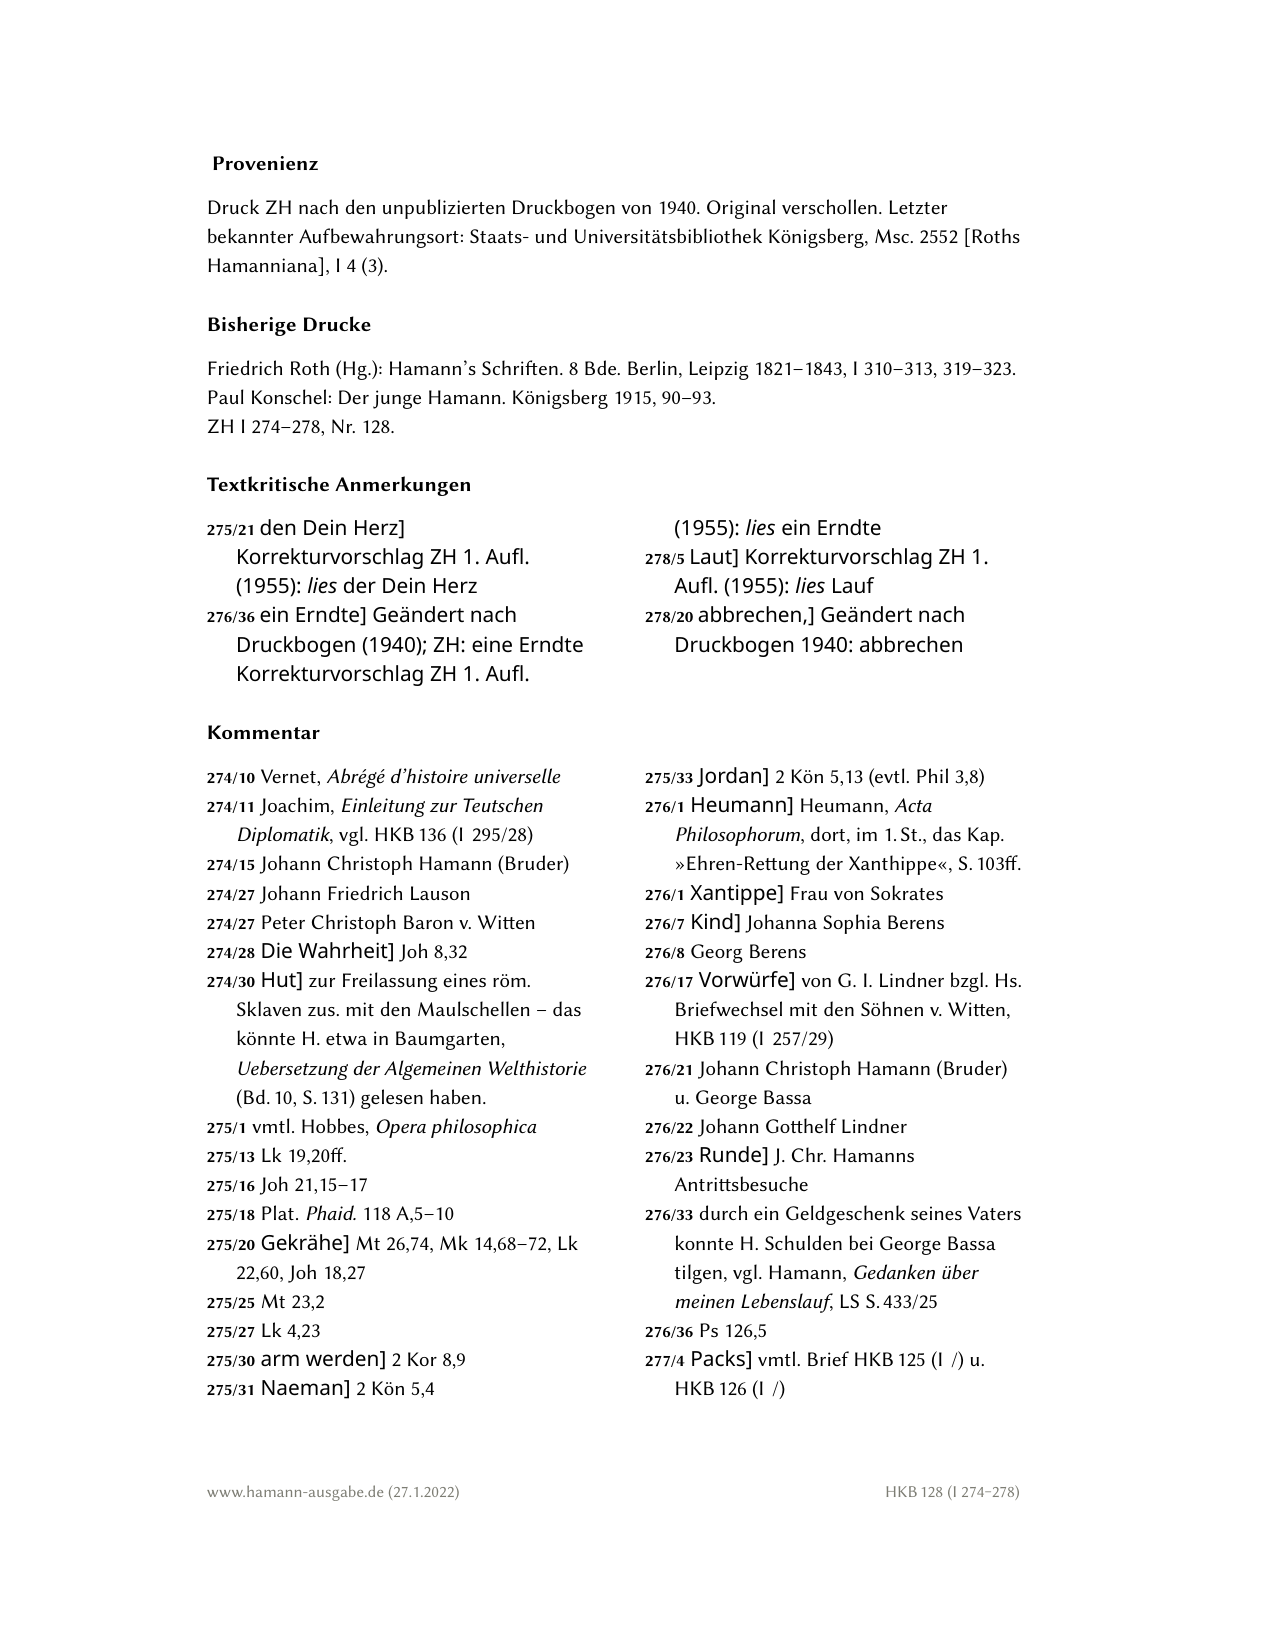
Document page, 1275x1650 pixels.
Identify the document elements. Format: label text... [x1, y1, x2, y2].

text 276/21 Johann Christoph Hamann (Bruder) u. George Bassa [645, 1052, 1025, 1110]
text Textkritische Anmerkungen [207, 468, 1025, 497]
text 274/27 Peter Christoph Baron v. Witten [207, 906, 587, 935]
text 275/13 Lk 19,20ff. [207, 1139, 587, 1168]
text 276/23 Runde] J. Chr. Hamanns Antrittsbesuche [645, 1139, 1025, 1197]
text 276/36 Ps 126,5 [645, 1314, 1025, 1343]
text 278/20 abbrechen,] Geändert nach Druckbogen 1940: abbrechen [645, 599, 1025, 658]
text 276/36 ein Erndte] Geändert nach Druckbogen (1940); ZH: eine Erndte Korrekturvorschlag ZH 1. Aufl. (1955): lies ein Erndte [207, 599, 587, 687]
text Druck ZH nach den unpublizierten Druckbogen von 1940. Original verschollen. Letzter bekannter Aufbewahrungsort: Staats- und Universitätsbibliothek Königsberg, Msc. 2552 [Roths Hamanniana], I 4 (3). [207, 191, 1025, 279]
text 276/1 Xantippe] Frau von Sokrates [645, 877, 1025, 906]
text 276/17 Vorwürfe] von G. I. Lindner bzgl. Hs. Briefwechsel mit den Söhnen v. Witten, HKB 119 (I 257/29) [645, 964, 1025, 1052]
text 274/11 Joachim, Einleitung zur Teutschen Diplomatik, vgl. HKB 136 (I 295/28) [207, 789, 587, 847]
text Paul Konschel: Der junge Hamann. Königsberg 1915, 90–93. [207, 381, 1025, 410]
text 274/27 Johann Friedrich Lauson [207, 877, 587, 906]
text 276/22 Johann Gotthelf Lindner [645, 1110, 1025, 1139]
text ZH I 274–278, Nr. 128. [207, 410, 1025, 439]
text 275/31 Naeman] 2 Kön 5,4 [207, 1372, 587, 1402]
text Bisherige Drucke [207, 308, 1025, 337]
text 275/33 Jordan] 2 Kön 5,13 (evtl. Phil 3,8) [645, 760, 1025, 789]
text 275/18 Plat. Phaid. 118 A,5–10 [207, 1197, 587, 1227]
text 274/30 Hut] zur Freilassung eines röm. Sklaven zus. mit den Maulschellen – das könnte H. etwa in Baumgarten, Uebersetzung der Algemeinen Welthistorie (Bd. 10, S. 131) gelesen haben. [207, 964, 587, 1110]
text 276/1 Heumann] Heumann, Acta Philosophorum, dort, im 1. St., das Kap. »Ehren-Rettung der Xanthippe«, S. 103ff. [645, 789, 1025, 877]
text 275/27 Lk 4,23 [207, 1314, 587, 1343]
text 276/36 ein Erndte] Geändert nach Druckbogen (1940); ZH: eine Erndte Korrekturvorschlag ZH 1. Aufl. (1955): lies ein Erndte [645, 512, 1025, 541]
text 275/25 Mt 23,2 [207, 1285, 587, 1314]
text Kommentar [207, 716, 1025, 745]
text 277/4 Packs] vmtl. Brief HKB 125 (I /) u. HKB 126 (I /) [645, 1343, 1025, 1402]
text 275/21 den Dein Herz] Korrekturvorschlag ZH 1. Aufl. (1955): lies der Dein Herz [207, 512, 587, 599]
text Provenienz [207, 147, 1025, 177]
text Friedrich Roth (Hg.): Hamann’s Schriften. 8 Bde. Berlin, Leipzig 1821–1843, I 310–313, 319–323. [207, 352, 1025, 381]
text 275/30 arm werden] 2 Kor 8,9 [207, 1343, 587, 1372]
text 275/20 Gekrähe] Mt 26,74, Mk 14,68–72, Lk 22,60, Joh 18,27 [207, 1227, 587, 1285]
text 274/28 Die Wahrheit] Joh 8,32 [207, 935, 587, 964]
text 276/8 Georg Berens [645, 935, 1025, 964]
text 274/15 Johann Christoph Hamann (Bruder) [207, 847, 587, 877]
text 278/5 Laut] Korrekturvorschlag ZH 1. Aufl. (1955): lies Lauf [645, 541, 1025, 599]
text 275/1 vmtl. Hobbes, Opera philosophica [207, 1110, 587, 1139]
text 276/33 durch ein Geldgeschenk seines Vaters konnte H. Schulden bei George Bassa tilgen, vgl. Hamann, Gedanken über meinen Lebenslauf, LS S. 433/25 [645, 1197, 1025, 1314]
text 276/7 Kind] Johanna Sophia Berens [645, 906, 1025, 935]
text 275/16 Joh 21,15–17 [207, 1168, 587, 1197]
text 274/10 Vernet, Abrégé d’histoire universelle [207, 760, 587, 789]
